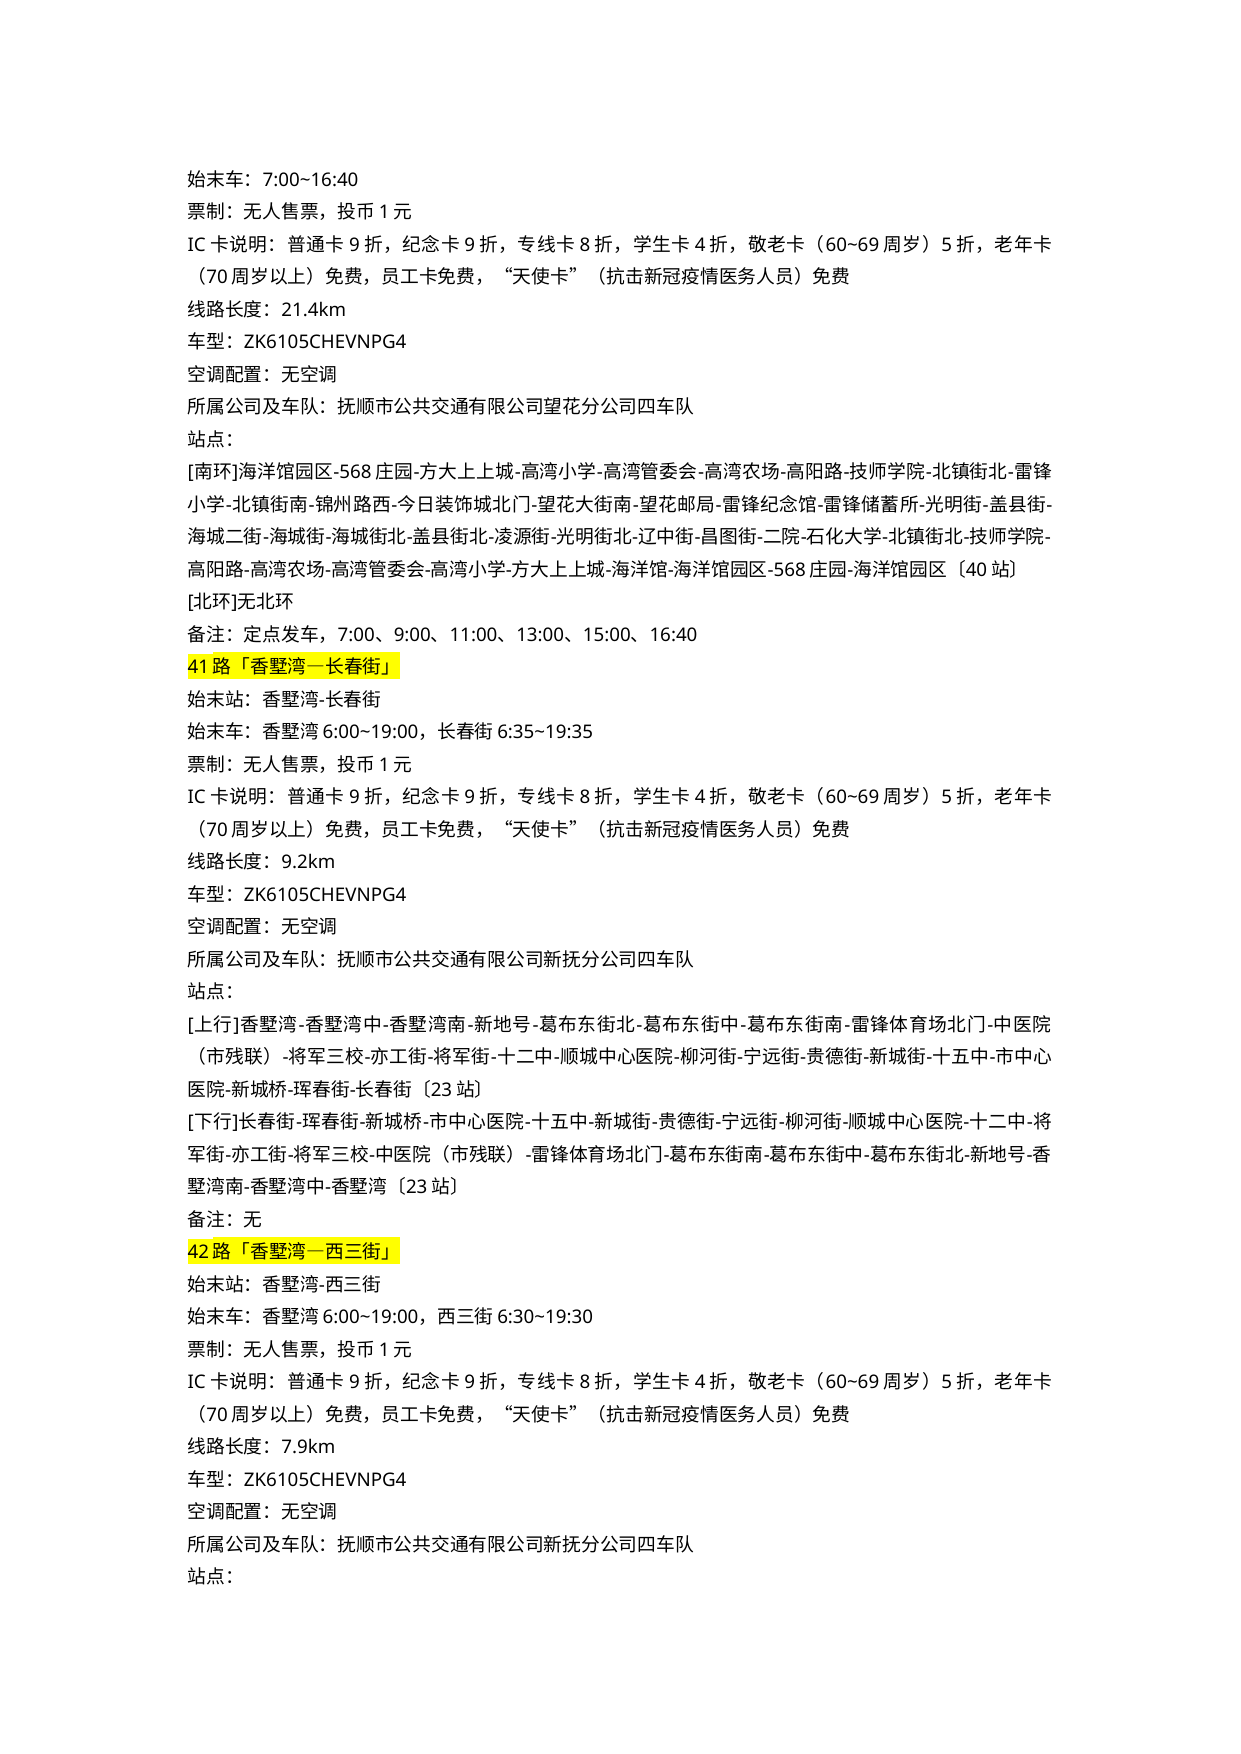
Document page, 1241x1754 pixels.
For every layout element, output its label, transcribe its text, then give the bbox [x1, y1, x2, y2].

text 始末车：香墅湾6:00~19:00，长春街6:35~19:35 [187, 714, 1053, 747]
text 始末站：香墅湾-西三街 [187, 1267, 1053, 1299]
text 站点： [187, 974, 1053, 1007]
text 站点： [187, 422, 1053, 454]
text 票制：无人售票，投币1元 [187, 747, 1053, 779]
text 所属公司及车队：抚顺市公共交通有限公司新抚分公司四车队 [187, 942, 1053, 974]
text 空调配置：无空调 [187, 357, 1053, 389]
text 线路长度：7.9km [187, 1429, 1053, 1462]
text [南环]海洋馆园区-568庄园-方大上上城-高湾小学-高湾管委会-高湾农场-高阳路-技师学院-北镇街北-雷锋小学-北镇街南-锦州路西-今日装饰城北门-望花大街南-望花邮局-雷锋纪念馆-雷锋储蓄所-光明街-盖县街-海城二街-海城街-海城街北-盖县街北-凌源街-光明街北-辽中街-昌图街-二院-石化大学-北镇街北-技师学院-高阳路-高湾农场-高湾管委会-高湾小学-方大上上城-海洋馆-海洋馆园区-568庄园-海洋馆园区〔40站〕 [187, 454, 1053, 584]
text IC卡说明：普通卡9折，纪念卡9折，专线卡8折，学生卡4折，敬老卡（60~69周岁）5折，老年卡（70周岁以上）免费，员工卡免费，“天使卡”（抗击新冠疫情医务人员）免费 [187, 1364, 1053, 1429]
text 站点： [187, 1559, 1053, 1592]
text 始末车：香墅湾6:00~19:00，西三街6:30~19:30 [187, 1299, 1053, 1332]
text 票制：无人售票，投币1元 [187, 194, 1053, 227]
text 所属公司及车队：抚顺市公共交通有限公司新抚分公司四车队 [187, 1527, 1053, 1559]
text [下行]长春街-珲春街-新城桥-市中心医院-十五中-新城街-贵德街-宁远街-柳河街-顺城中心医院-十二中-将军街-亦工街-将军三校-中医院（市残联）-雷锋体育场北门-葛布东街南-葛布东街中-葛布东街北-新地号-香墅湾南-香墅湾中-香墅湾〔23站〕 [187, 1104, 1053, 1202]
text IC卡说明：普通卡9折，纪念卡9折，专线卡8折，学生卡4折，敬老卡（60~69周岁）5折，老年卡（70周岁以上）免费，员工卡免费，“天使卡”（抗击新冠疫情医务人员）免费 [187, 779, 1053, 844]
text 车型：ZK6105CHEVNPG4 [187, 1462, 1053, 1494]
text 始末站：香墅湾-长春街 [187, 682, 1053, 714]
text IC卡说明：普通卡9折，纪念卡9折，专线卡8折，学生卡4折，敬老卡（60~69周岁）5折，老年卡（70周岁以上）免费，员工卡免费，“天使卡”（抗击新冠疫情医务人员）免费 [187, 227, 1053, 292]
text [上行]香墅湾-香墅湾中-香墅湾南-新地号-葛布东街北-葛布东街中-葛布东街南-雷锋体育场北门-中医院（市残联）-将军三校-亦工街-将军街-十二中-顺城中心医院-柳河街-宁远街-贵德街-新城街-十五中-市中心医院-新城桥-珲春街-长春街〔23站〕 [187, 1007, 1053, 1104]
text 车型：ZK6105CHEVNPG4 [187, 877, 1053, 909]
text 备注：无 [187, 1202, 1053, 1234]
text 线路长度：9.2km [187, 844, 1053, 877]
text 42路「香墅湾—西三街」 [187, 1234, 1053, 1267]
text 线路长度：21.4km [187, 292, 1053, 324]
text 票制：无人售票，投币1元 [187, 1332, 1053, 1364]
text [北环]无北环 [187, 584, 1053, 617]
text 备注：定点发车，7:00、9:00、11:00、13:00、15:00、16:40 [187, 617, 1053, 649]
text 车型：ZK6105CHEVNPG4 [187, 324, 1053, 357]
text 41路「香墅湾—长春街」 [187, 649, 1053, 682]
text 始末车：7:00~16:40 [187, 162, 1053, 194]
text 所属公司及车队：抚顺市公共交通有限公司望花分公司四车队 [187, 389, 1053, 422]
text 空调配置：无空调 [187, 909, 1053, 942]
text 空调配置：无空调 [187, 1494, 1053, 1527]
